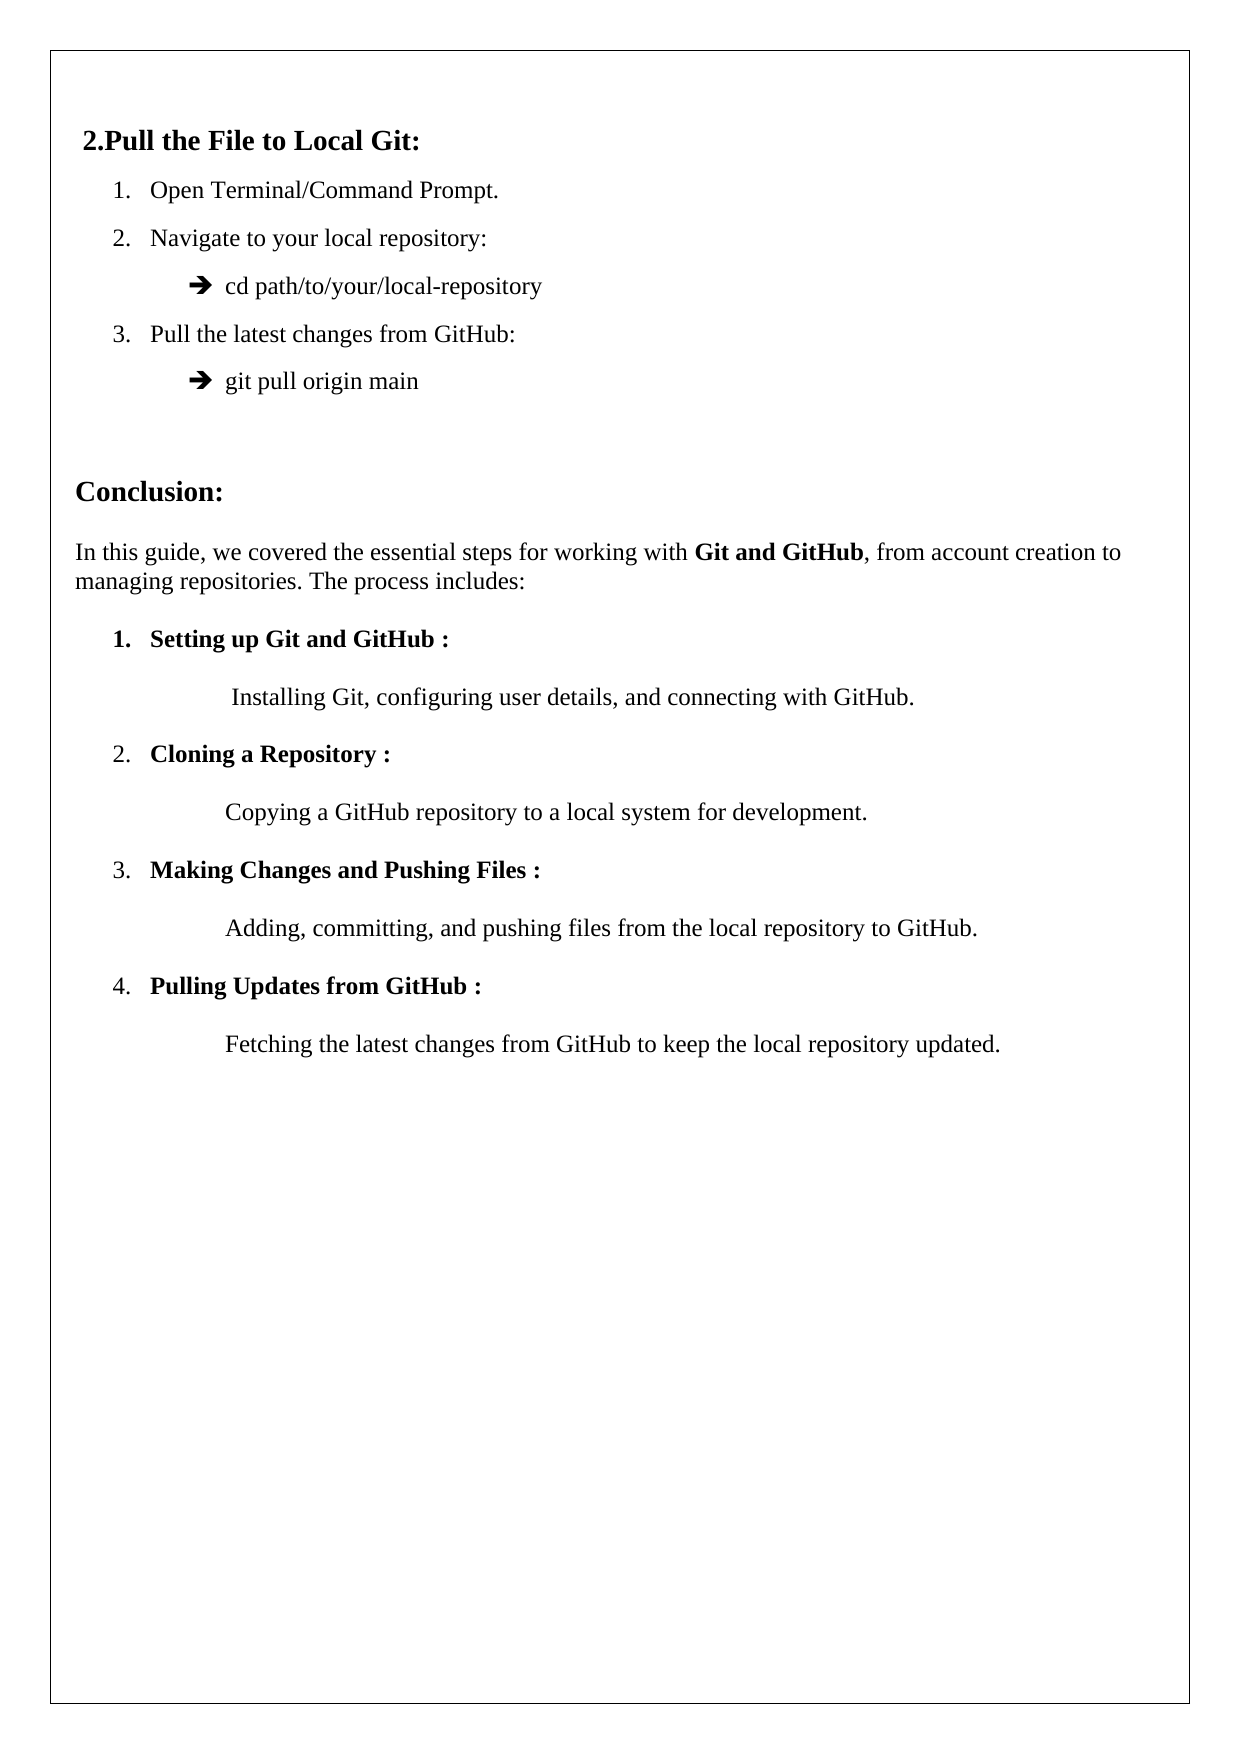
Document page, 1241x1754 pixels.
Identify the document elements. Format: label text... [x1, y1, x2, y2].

list Navigate to your local repository: [112, 223, 1165, 252]
text Fetching the latest changes from GitHub to keep the local repository updated. [150, 1029, 1165, 1058]
list cd path/to/your/local-repository [187, 271, 1165, 300]
list git pull origin main [187, 366, 1165, 395]
subtitle Conclusion: [75, 474, 1165, 508]
text Copying a GitHub repository to a local system for development. [150, 797, 1165, 826]
text Adding, committing, and pushing files from the local repository to GitHub. [150, 913, 1165, 942]
list Open Terminal/Command Prompt. [112, 176, 1165, 204]
text 2️.Pull the File to Local Git: [75, 123, 1165, 156]
list Making Changes and Pushing Files : [112, 855, 1165, 884]
list Pull the latest changes from GitHub: [112, 319, 1165, 347]
list Setting up Git and GitHub : [112, 624, 1165, 652]
text Installing Git, configuring user details, and connecting with GitHub. [150, 682, 1165, 710]
text In this guide, we covered the essential steps for working with Git and GitHub, from account creation to managing repositories. The process includes: [75, 537, 1165, 594]
list Pulling Updates from GitHub : [112, 971, 1165, 1000]
list Cloning a Repository : [112, 739, 1165, 768]
